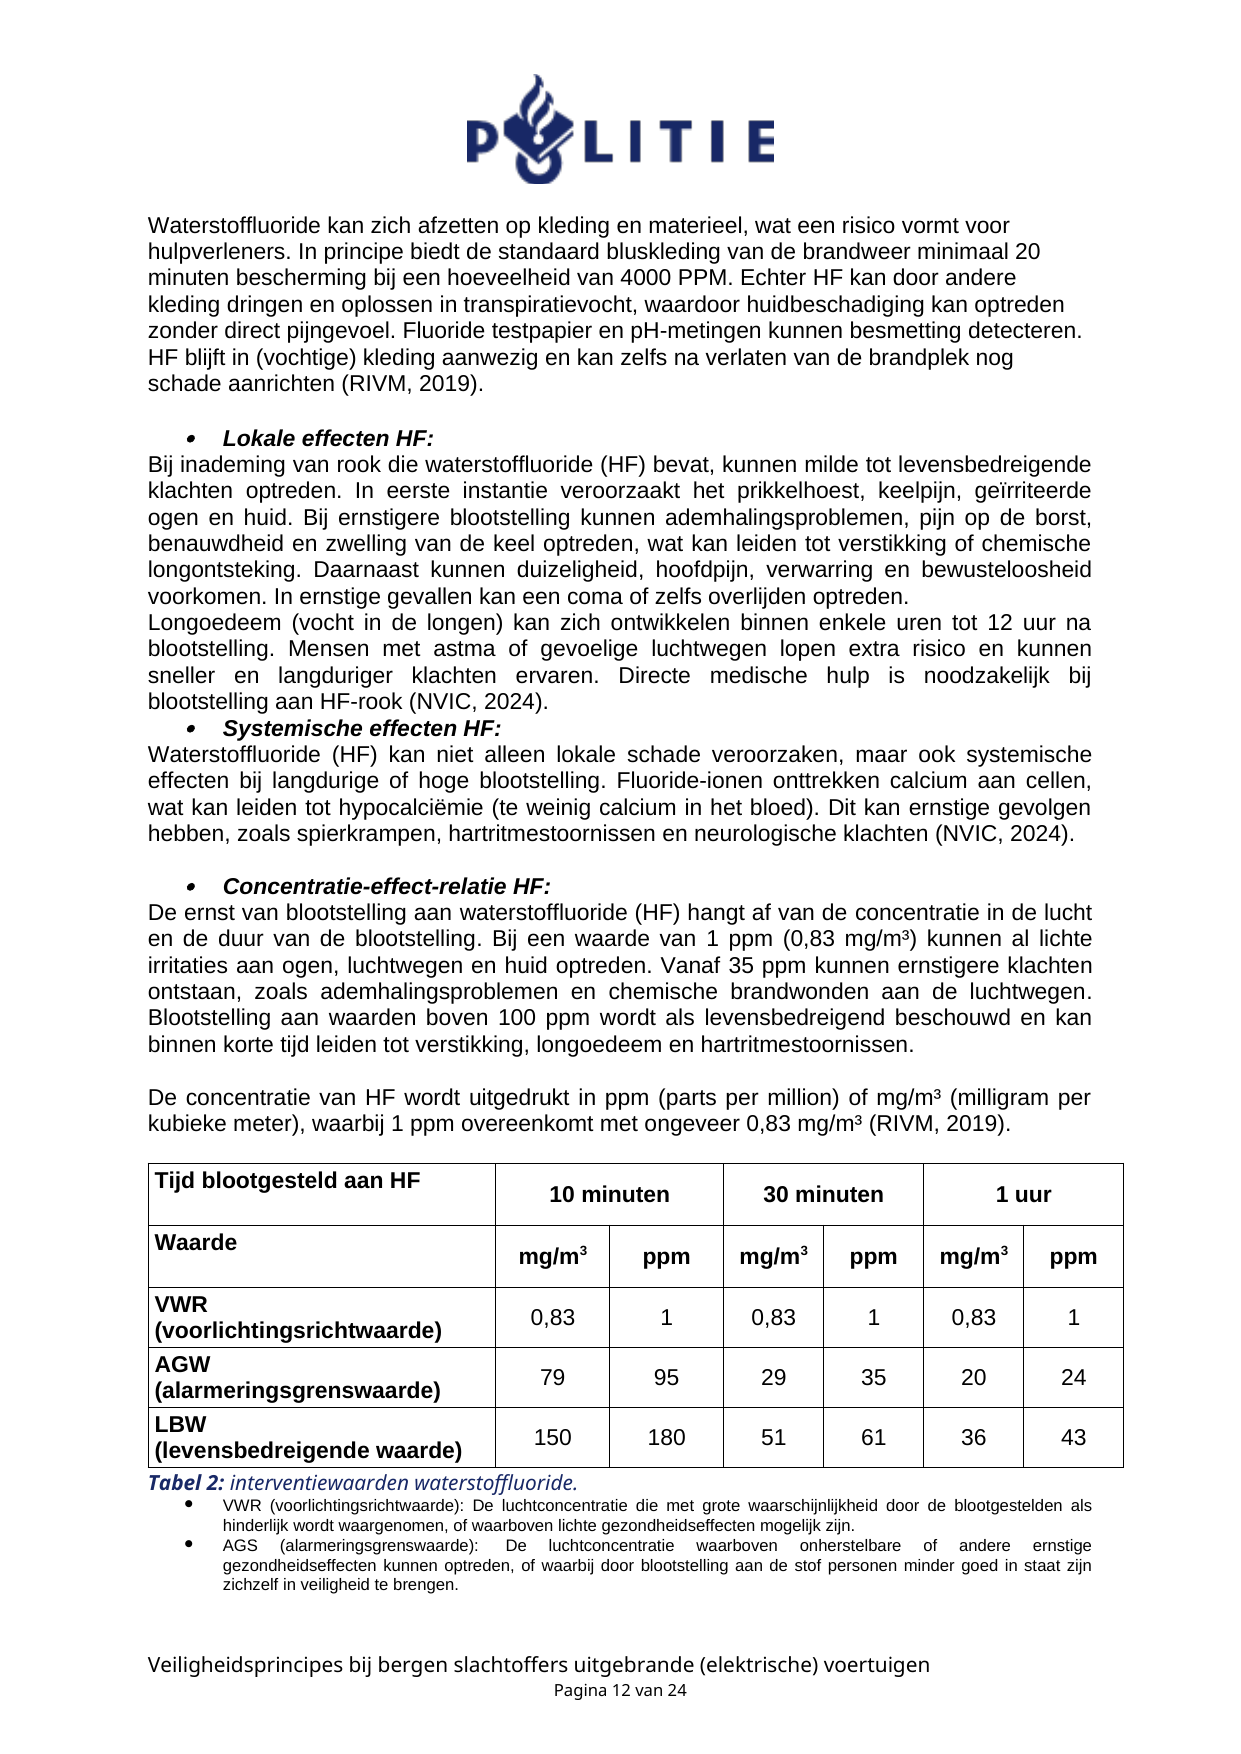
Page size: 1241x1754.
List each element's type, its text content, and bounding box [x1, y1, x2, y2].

table_cell 1 [610, 1288, 723, 1347]
table_cell AGW (alarmeringsgrenswaarde) [149, 1348, 495, 1407]
text Longoedeem (vocht in de longen) kan zich ontwikkelen binnen enkele uren tot 12 uur na blootstelling. Mensen met astma of gevoelige luchtwegen lopen extra risico en kunnen sneller en langduriger klachten ervaren. Directe medische hulp is noodzakelijk bij blootstelling aan HF-rook. [148, 609, 1093, 714]
list AGS (alarmeringsgrenswaarde): De luchtconcentratie waarboven onherstelbare of andere ernstige gezondheidseffecten kunnen optreden, of waarbij door blootstelling aan de stof personen minder goed in staat zijn zichzelf in veiligheid te brengen. [185, 1535, 1093, 1594]
table_header 30 minuten [724, 1164, 923, 1224]
table_cell ppm [824, 1226, 923, 1287]
text Bij inademing van rook die waterstoffluoride (HF) bevat, kunnen milde tot levensbedreigende klachten optreden. In eerste instantie veroorzaakt het prikkelhoest, keelpijn, geïrriteerde ogen en huid. Bij ernstigere blootstelling kunnen ademhalingsproblemen, pijn op de borst, benauwdheid en zwelling van de keel optreden, wat kan leiden tot verstikking of chemische longontsteking. Daarnaast kunnen duizeligheid, hoofdpijn, verwarring en bewusteloosheid voorkomen. In ernstige gevallen kan een coma of zelfs overlijden optreden. [148, 451, 1093, 609]
table_cell mg/m3 [496, 1226, 609, 1287]
list Systemische effecten HF: [185, 714, 1093, 741]
table_header Tijd blootgesteld aan HF [149, 1164, 495, 1224]
table_cell Waarde [149, 1226, 495, 1287]
table_cell 79 [496, 1348, 609, 1407]
table_cell 35 [824, 1348, 923, 1407]
text De ernst van blootstelling aan waterstoffluoride (HF) hangt af van de concentratie in de lucht en de duur van de blootstelling. Bij een waarde van 1 ppm (0,83 mg/m³) kunnen al lichte irritaties aan ogen, luchtwegen en huid optreden. Vanaf 35 ppm kunnen ernstigere klachten ontstaan, zoals ademhalingsproblemen en chemische brandwonden aan de luchtwegen. Blootstelling aan waarden boven 100 ppm wordt als levensbedreigend beschouwd en kan binnen korte tijd leiden tot verstikking, longoedeem en hartritmestoornissen. [148, 899, 1093, 1057]
table_cell ppm [610, 1226, 723, 1287]
table_cell 0,83 [496, 1288, 609, 1347]
text Waterstoffluoride kan zich afzetten op kleding en materieel, wat een risico vormt voor hulpverleners. In principe biedt de standaard bluskleding van de brandweer minimaal 20 minuten bescherming bij een hoeveelheid van 4000 PPM. Echter HF kan door andere kleding dringen en oplossen in transpiratievocht, waardoor huidbeschadiging kan optreden zonder direct pijngevoel. Fluoride testpapier en pH-metingen kunnen besmetting detecteren. HF blijft in (vochtige) kleding aanwezig en kan zelfs na verlaten van de brandplek nog schade aanrichten. [148, 212, 1093, 396]
table_cell 20 [924, 1348, 1023, 1407]
table_cell 0,83 [724, 1288, 823, 1347]
table_cell 1 [824, 1288, 923, 1347]
table_cell 61 [824, 1408, 923, 1467]
list Concentratie-effect-relatie HF: [185, 873, 1093, 899]
text De concentratie van HF wordt uitgedrukt in ppm (parts per million) of mg/m³ (milligram per kubieke meter), waarbij 1 ppm overeenkomt met ongeveer 0,83 mg/m³. [148, 1083, 1093, 1136]
list VWR (voorlichtingsrichtwaarde): De luchtconcentratie die met grote waarschijnlijkheid door de blootgestelden als hinderlijk wordt waargenomen, of waarboven lichte gezondheidseffecten mogelijk zijn. [185, 1496, 1093, 1535]
text Waterstoffluoride (HF) kan niet alleen lokale schade veroorzaken, maar ook systemische effecten bij langdurige of hoge blootstelling. Fluoride-ionen onttrekken calcium aan cellen, wat kan leiden tot hypocalciëmie (te weinig calcium in het bloed). Dit kan ernstige gevolgen hebben, zoals spierkrampen, hartritmestoornissen en neurologische klachten. [148, 741, 1093, 846]
table_cell 51 [724, 1408, 823, 1467]
table_cell ppm [1024, 1226, 1123, 1287]
table_cell 0,83 [924, 1288, 1023, 1347]
table_header 10 minuten [496, 1164, 723, 1224]
table_cell mg/m3 [924, 1226, 1023, 1287]
text Tabel 2: interventiewaarden waterstoffluoride. [148, 1468, 1093, 1496]
table_cell 95 [610, 1348, 723, 1407]
table_cell mg/m3 [724, 1226, 823, 1287]
table_cell 43 [1024, 1408, 1123, 1467]
table_header 1 uur [924, 1164, 1123, 1224]
list Lokale effecten HF: [185, 424, 1093, 451]
table_cell 24 [1024, 1348, 1123, 1407]
table_cell 150 [496, 1408, 609, 1467]
table_cell 1 [1024, 1288, 1123, 1347]
table_cell 36 [924, 1408, 1023, 1467]
table_cell 180 [610, 1408, 723, 1467]
table_cell 29 [724, 1348, 823, 1407]
table_cell LBW (levensbedreigende waarde) [149, 1408, 495, 1467]
table_cell VWR (voorlichtingsrichtwaarde) [149, 1288, 495, 1347]
